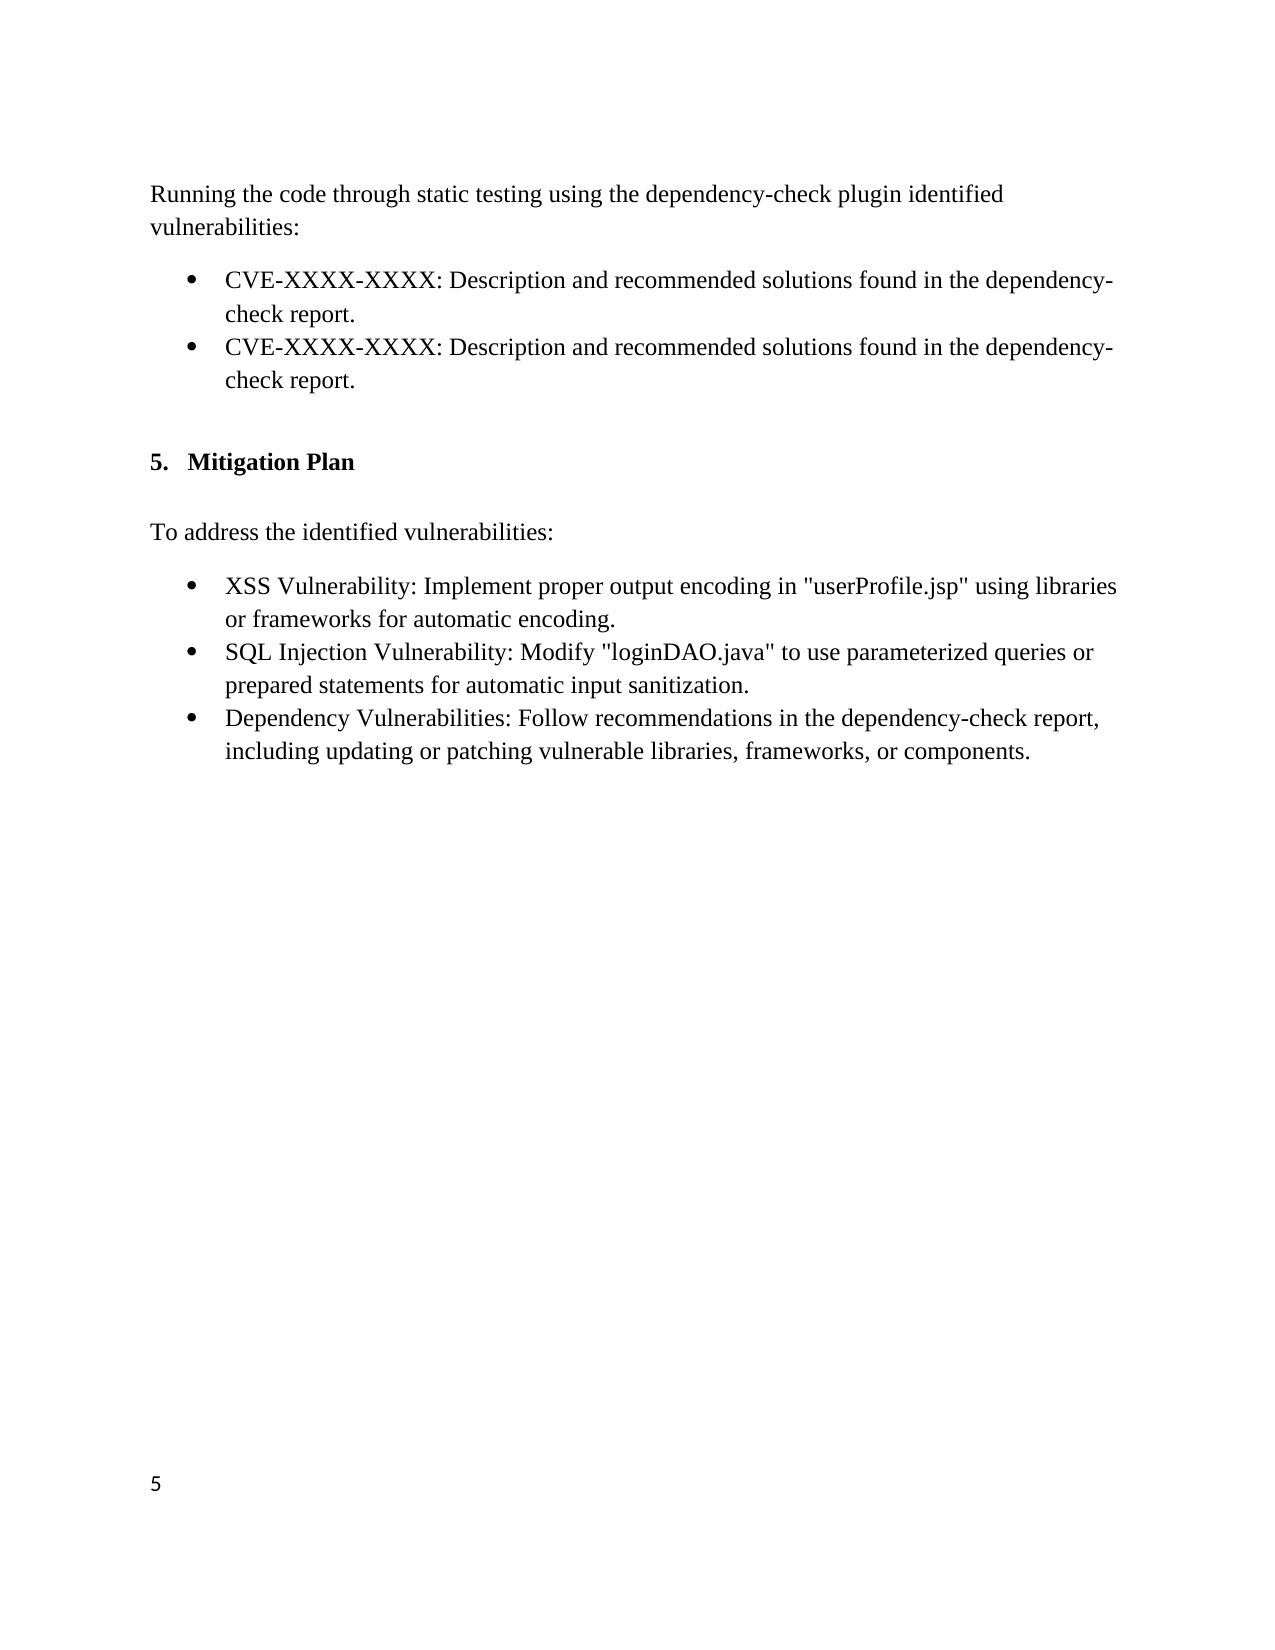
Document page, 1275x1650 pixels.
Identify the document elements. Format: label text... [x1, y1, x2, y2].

list XSS Vulnerability: Implement proper output encoding in "userProfile.jsp" using libraries or frameworks for automatic encoding. [187, 571, 1125, 633]
subtitle Mitigation Plan [150, 447, 1125, 476]
list SQL Injection Vulnerability: Modify "loginDAO.java" to use parameterized queries or prepared statements for automatic input sanitization. [187, 637, 1125, 699]
list CVE-XXXX-XXXX: Description and recommended solutions found in the dependency-check report. [187, 332, 1125, 393]
list Dependency Vulnerabilities: Follow recommendations in the dependency-check report, including updating or patching vulnerable libraries, frameworks, or components. [187, 703, 1125, 765]
text Running the code through static testing using the dependency-check plugin identified vulnerabilities: [150, 179, 1125, 241]
list CVE-XXXX-XXXX: Description and recommended solutions found in the dependency-check report. [187, 266, 1125, 327]
text To address the identified vulnerabilities: [150, 517, 1125, 546]
